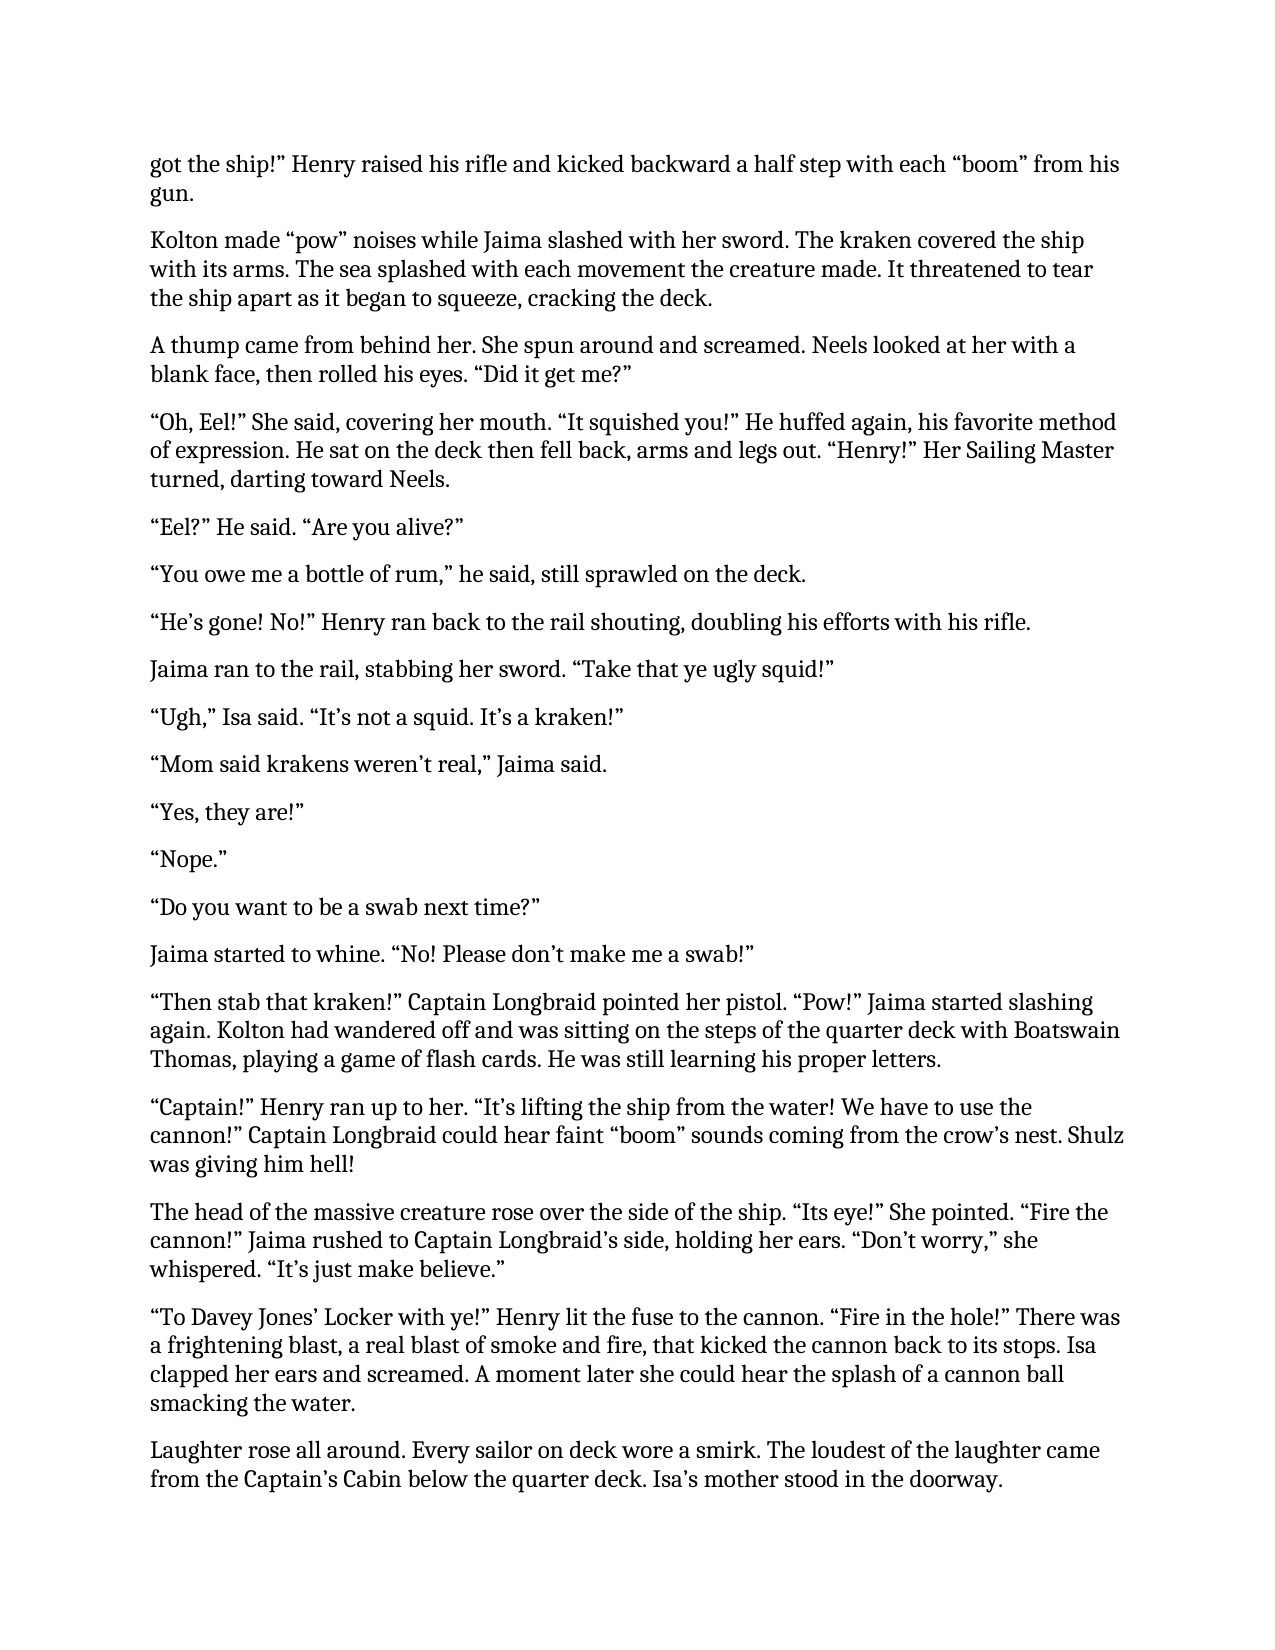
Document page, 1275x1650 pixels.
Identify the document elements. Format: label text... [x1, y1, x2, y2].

text “To Davey Jones’ Locker with ye!” Henry lit the fuse to the cannon. “Fire in the hole!” There was a frightening blast, a real blast of smoke and fire, that kicked the cannon back to its stops. Isa clapped her ears and screamed. A moment later she could hear the splash of a cannon ball smacking the water. [150, 1302, 1125, 1417]
text “Nope.” [150, 845, 1125, 874]
text The head of the massive creature rose over the side of the ship. “Its eye!” She pointed. “Fire the cannon!” Jaima rushed to Captain Longbraid’s side, holding her ears. “Don’t worry,” she whispered. “It’s just make believe.” [150, 1197, 1125, 1284]
text “Oh, Eel!” She said, covering her mouth. “It squished you!” He huffed again, his favorite method of expression. He sat on the deck then fell back, arms and legs out. “Henry!” Her Sailing Master turned, darting toward Neels. [150, 407, 1125, 494]
text “Mom said krakens weren’t real,” Jaima said. [150, 750, 1125, 779]
text “He’s gone! No!” Henry ran back to the rail shouting, doubling his efforts with his rifle. [150, 607, 1125, 636]
text Jaima ran to the rail, stabbing her sword. “Take that ye ugly squid!” [150, 655, 1125, 684]
text “You owe me a bottle of rum,” he said, still sprawled on the deck. [150, 560, 1125, 589]
text Laughter rose all around. Every sailor on deck wore a smirk. The loudest of the laughter came from the Captain’s Cabin below the quarter deck. Isa’s mother stood in the doorway. [150, 1436, 1125, 1494]
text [150, 150, 1125, 207]
text “Yes, they are!” [150, 797, 1125, 826]
text Kolton made “pow” noises while Jaima slashed with her sword. The kraken covered the ship with its arms. The sea splashed with each movement the creature made. It threatened to tear the ship apart as it began to squeeze, cracking the deck. [150, 226, 1125, 312]
text A thump came from behind her. She spun around and screamed. Neels looked at her with a blank face, then rolled his eyes. “Did it get me?” [150, 331, 1125, 389]
text Jaima started to whine. “No! Please don’t make me a swab!” [150, 940, 1125, 969]
text “Do you want to be a swab next time?” [150, 892, 1125, 921]
text “Ugh,” Isa said. “It’s not a squid. It’s a kraken!” [150, 702, 1125, 731]
text “Eel?” He said. “Are you alive?” [150, 512, 1125, 541]
text “Captain!” Henry ran up to her. “It’s lifting the ship from the water! We have to use the cannon!” Captain Longbraid could hear faint “boom” sounds coming from the crow’s nest. Shulz was giving him hell! [150, 1092, 1125, 1179]
text “Then stab that kraken!” Captain Longbraid pointed her pistol. “Pow!” Jaima started slashing again. Kolton had wandered off and was sitting on the steps of the quarter deck with Boatswain Thomas, playing a game of flash cards. He was still learning his proper letters. [150, 987, 1125, 1074]
